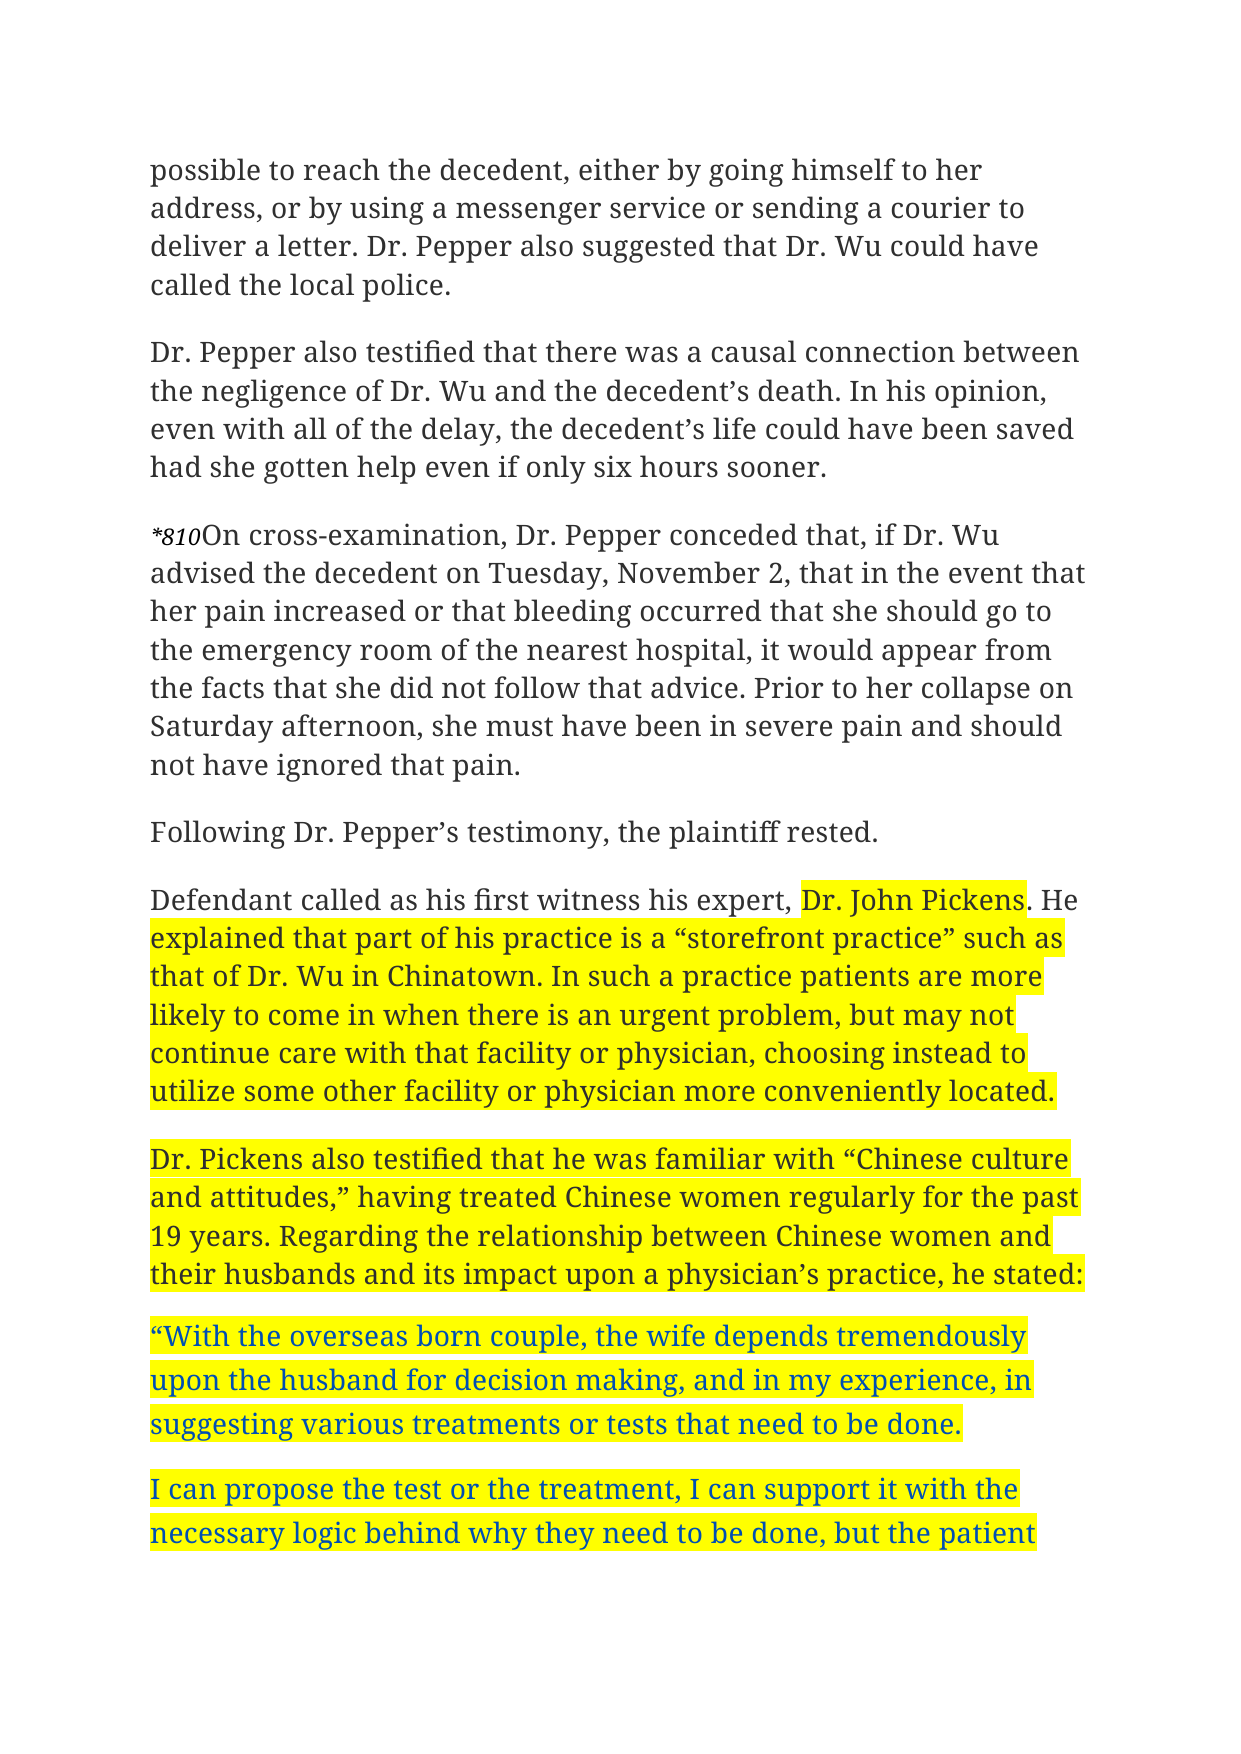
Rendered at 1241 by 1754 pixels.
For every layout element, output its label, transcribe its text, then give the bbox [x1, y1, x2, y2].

text Dr. Pickens also testified that he was familiar with “Chinese culture and attitudes,” having treated Chinese women regularly for the past 19 years. Regarding the relationship between Chinese women and their husbands and its impact upon a physician’s practice, he stated: [150, 1139, 1090, 1292]
text Following Dr. Pepper’s testimony, the plaintiff rested. [150, 812, 1090, 851]
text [150, 1469, 1090, 1551]
text Defendant called as his first witness his expert, Dr. John Pickens. He explained that part of his practice is a “storefront practice” such as that of Dr. Wu in Chinatown. In such a practice patients are more likely to come in when there is an urgent problem, but may not continue care with that facility or physician, choosing instead to utilize some other facility or physician more conveniently located. [150, 880, 801, 918]
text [150, 150, 1090, 303]
text *810On cross-examination, Dr. Pepper conceded that, if Dr. Wu advised the decedent on Tuesday, November 2, that in the event that her pain increased or that bleeding occurred that she should go to the emergency room of the nearest hospital, it would appear from the facts that she did not follow that advice. Prior to her collapse on Saturday afternoon, she must have been in severe pain and should not have ignored that pain. [150, 515, 1090, 783]
text Dr. Pepper also testified that there was a causal connection between the negligence of Dr. Wu and the decedent’s death. In his opinion, even with all of the delay, the decedent’s life could have been saved had she gotten help even if only six hours sooner. [150, 332, 1090, 486]
text “With the overseas born couple, the wife depends tremendously upon the husband for decision making, and in my experience, in suggesting various treatments or tests that need to be done. [150, 1316, 1090, 1442]
